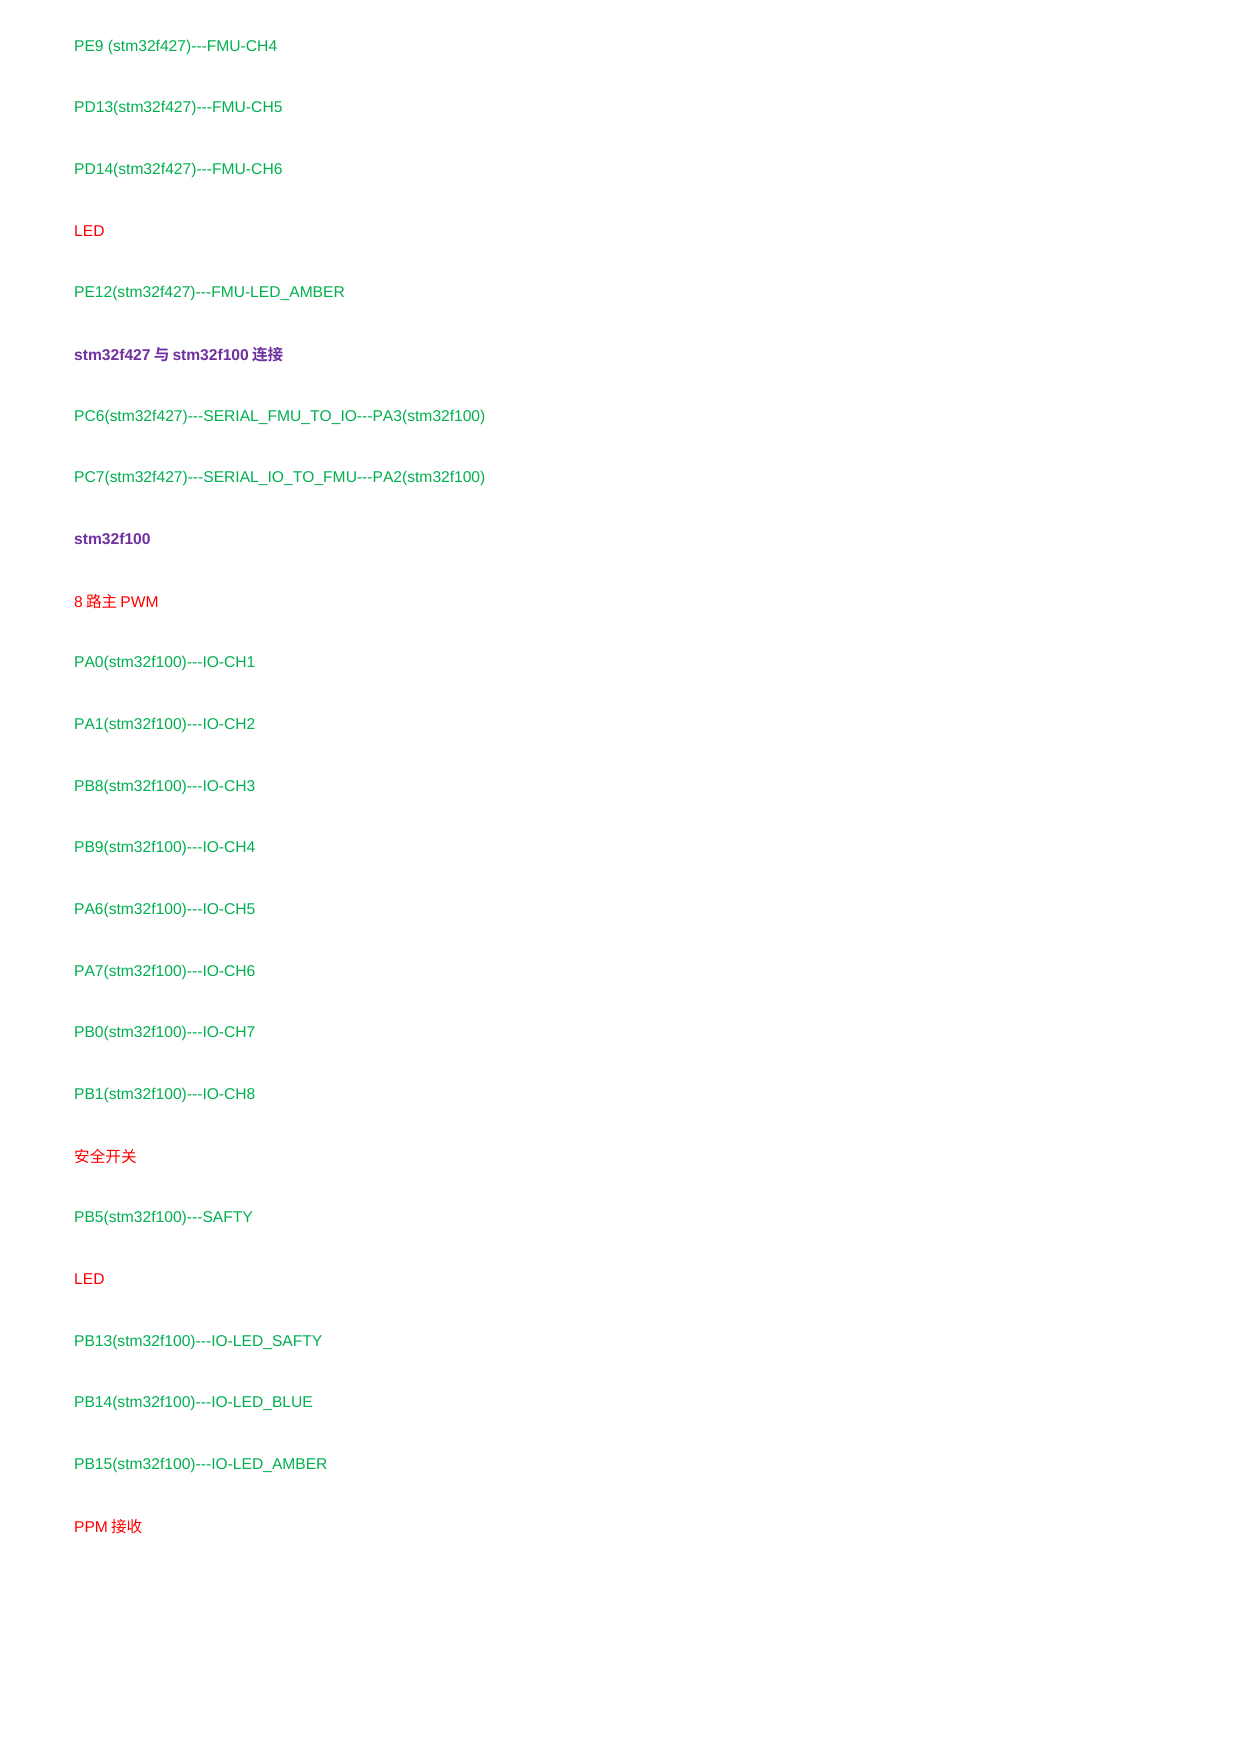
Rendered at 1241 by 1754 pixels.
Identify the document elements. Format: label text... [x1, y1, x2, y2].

text PB15(stm32f100)---IO-LED_AMBER [74, 1448, 1053, 1480]
text PB14(stm32f100)---IO-LED_BLUE [74, 1386, 1053, 1418]
text PA6(stm32f100)---IO-CH5 [74, 893, 1053, 925]
text PA7(stm32f100)---IO-CH6 [74, 954, 1053, 987]
text LED [74, 214, 1053, 247]
text PA0(stm32f100)---IO-CH1 [74, 646, 1053, 678]
text PB1(stm32f100)---IO-CH8 [74, 1078, 1053, 1110]
text PC6(stm32f427)---SERIAL_FMU_TO_IO---PA3(stm32f100) [74, 399, 1053, 432]
text PE12(stm32f427)---FMU-LED_AMBER [74, 276, 1053, 308]
text stm32f427与stm32f100连接 [74, 338, 1053, 370]
text 8路主PWM [74, 584, 1053, 617]
text 安全开关 [74, 1139, 1053, 1172]
text PE9 (stm32f427)---FMU-CH4 [74, 29, 1053, 62]
text PD13(stm32f427)---FMU-CH5 [74, 91, 1053, 123]
text PB5(stm32f100)---SAFTY [74, 1201, 1053, 1233]
text stm32f100 [74, 523, 1053, 555]
text PC7(stm32f427)---SERIAL_IO_TO_FMU---PA2(stm32f100) [74, 461, 1053, 493]
text PD14(stm32f427)---FMU-CH6 [74, 153, 1053, 185]
text PB0(stm32f100)---IO-CH7 [74, 1016, 1053, 1048]
text PB8(stm32f100)---IO-CH3 [74, 769, 1053, 802]
text PA1(stm32f100)---IO-CH2 [74, 708, 1053, 740]
text PB9(stm32f100)---IO-CH4 [74, 831, 1053, 863]
text LED [74, 1263, 1053, 1295]
text PB13(stm32f100)---IO-LED_SAFTY [74, 1324, 1053, 1357]
text PPM接收 [74, 1509, 1053, 1542]
